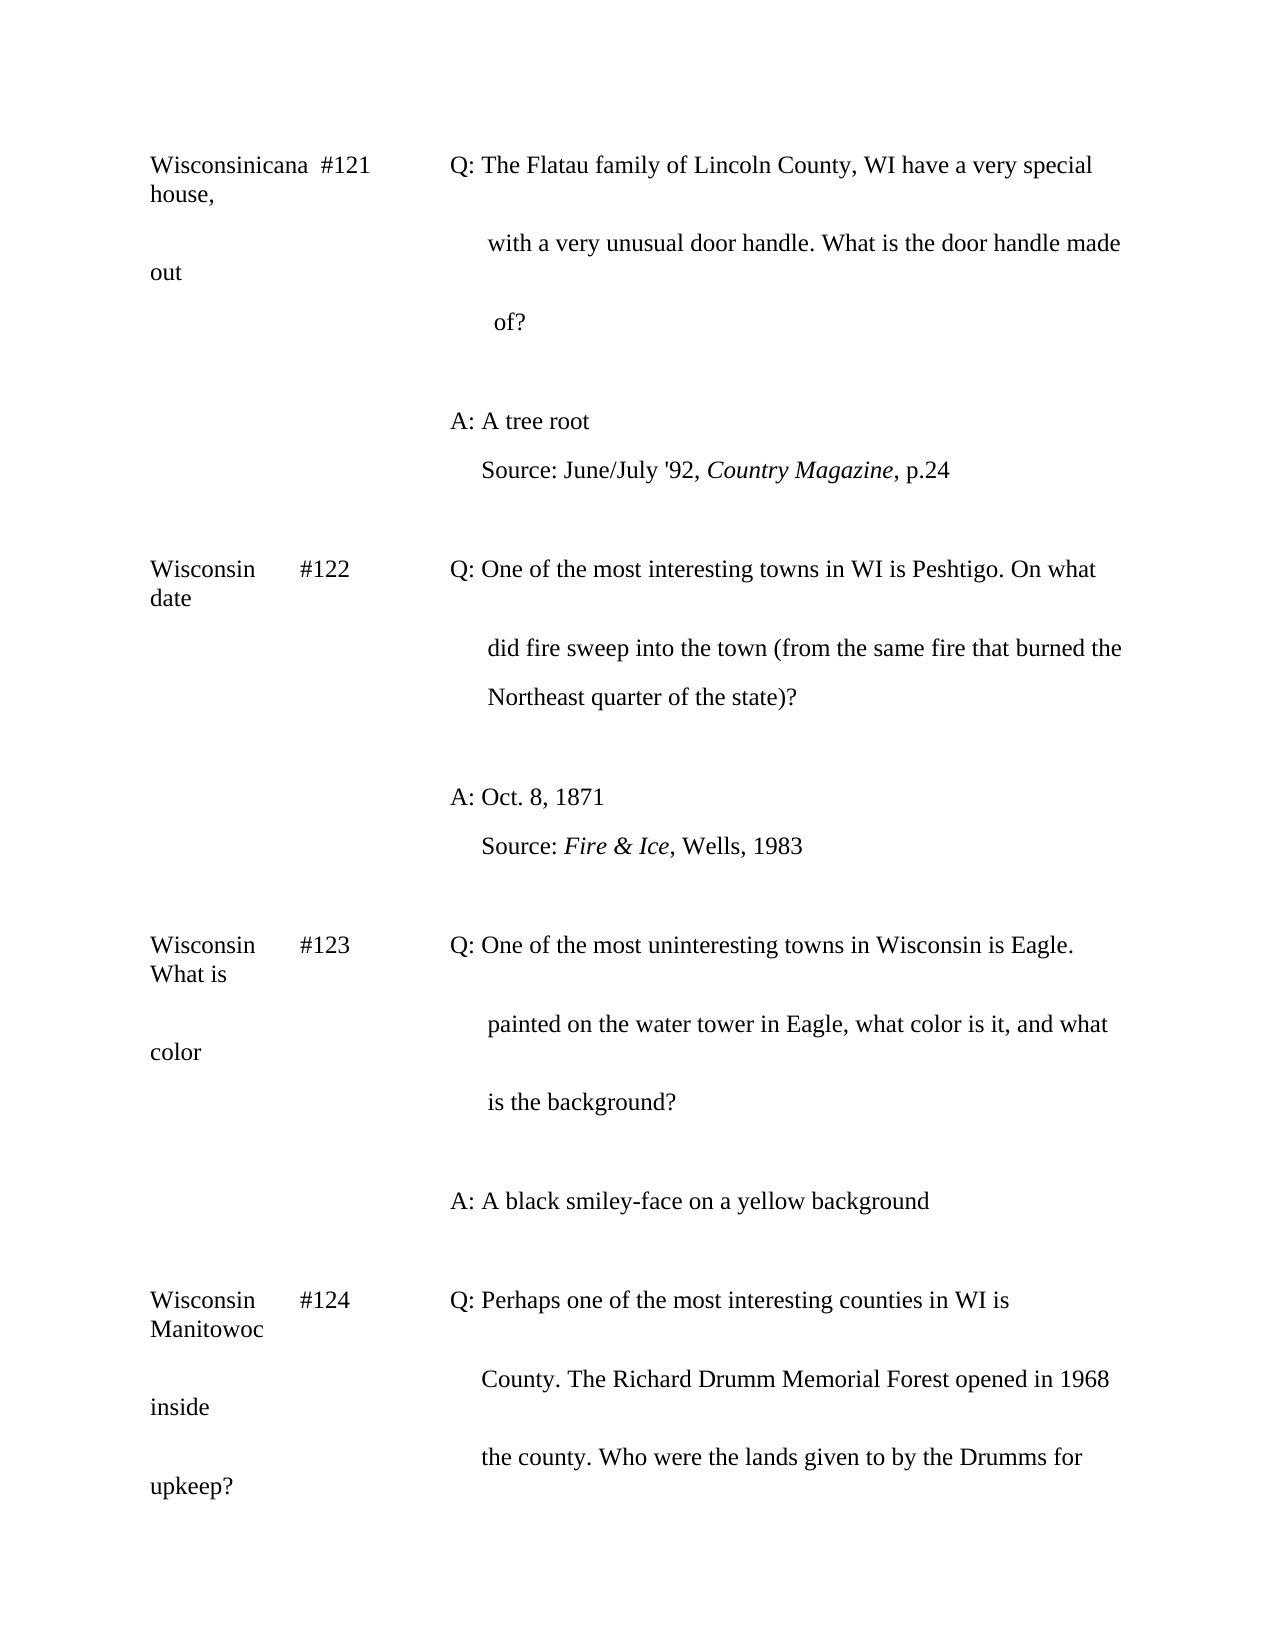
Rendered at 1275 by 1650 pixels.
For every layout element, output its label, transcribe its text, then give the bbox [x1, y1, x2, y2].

text Wisconsin #124 Q: Perhaps one of the most interesting counties in WI is Manitowoc [150, 1285, 1125, 1343]
text did fire sweep into the town (from the same fire that burned the [150, 633, 1125, 662]
text County. The Richard Drumm Memorial Forest opened in 1968 inside [150, 1364, 1125, 1421]
text is the background? [150, 1087, 1125, 1116]
text painted on the water tower in Eagle, what color is it, and what color [150, 1009, 1125, 1066]
text Northeast quarter of the state)? [150, 682, 1125, 711]
text with a very unusual door handle. What is the door handle made out [150, 228, 1125, 286]
text Wisconsin #123 Q: One of the most uninteresting towns in Wisconsin is Eagle. What is [150, 930, 1125, 988]
text of? [150, 307, 1125, 335]
text A: A tree root [150, 406, 1125, 434]
text the county. Who were the lands given to by the Drumms for upkeep? [150, 1442, 1125, 1499]
text Wisconsinicana #121 Q: The Flatau family of Lincoln County, WI have a very special house, [150, 150, 1125, 207]
text Source: Fire & Ice, Wells, 1983 [150, 831, 1125, 860]
text A: Oct. 8, 1871 [150, 782, 1125, 810]
text A: A black smiley-face on a yellow background [150, 1186, 1125, 1215]
text Source: June/July '92, Country Magazine, p.24 [150, 455, 1125, 484]
text Wisconsin #122 Q: One of the most interesting towns in WI is Peshtigo. On what date [150, 554, 1125, 612]
